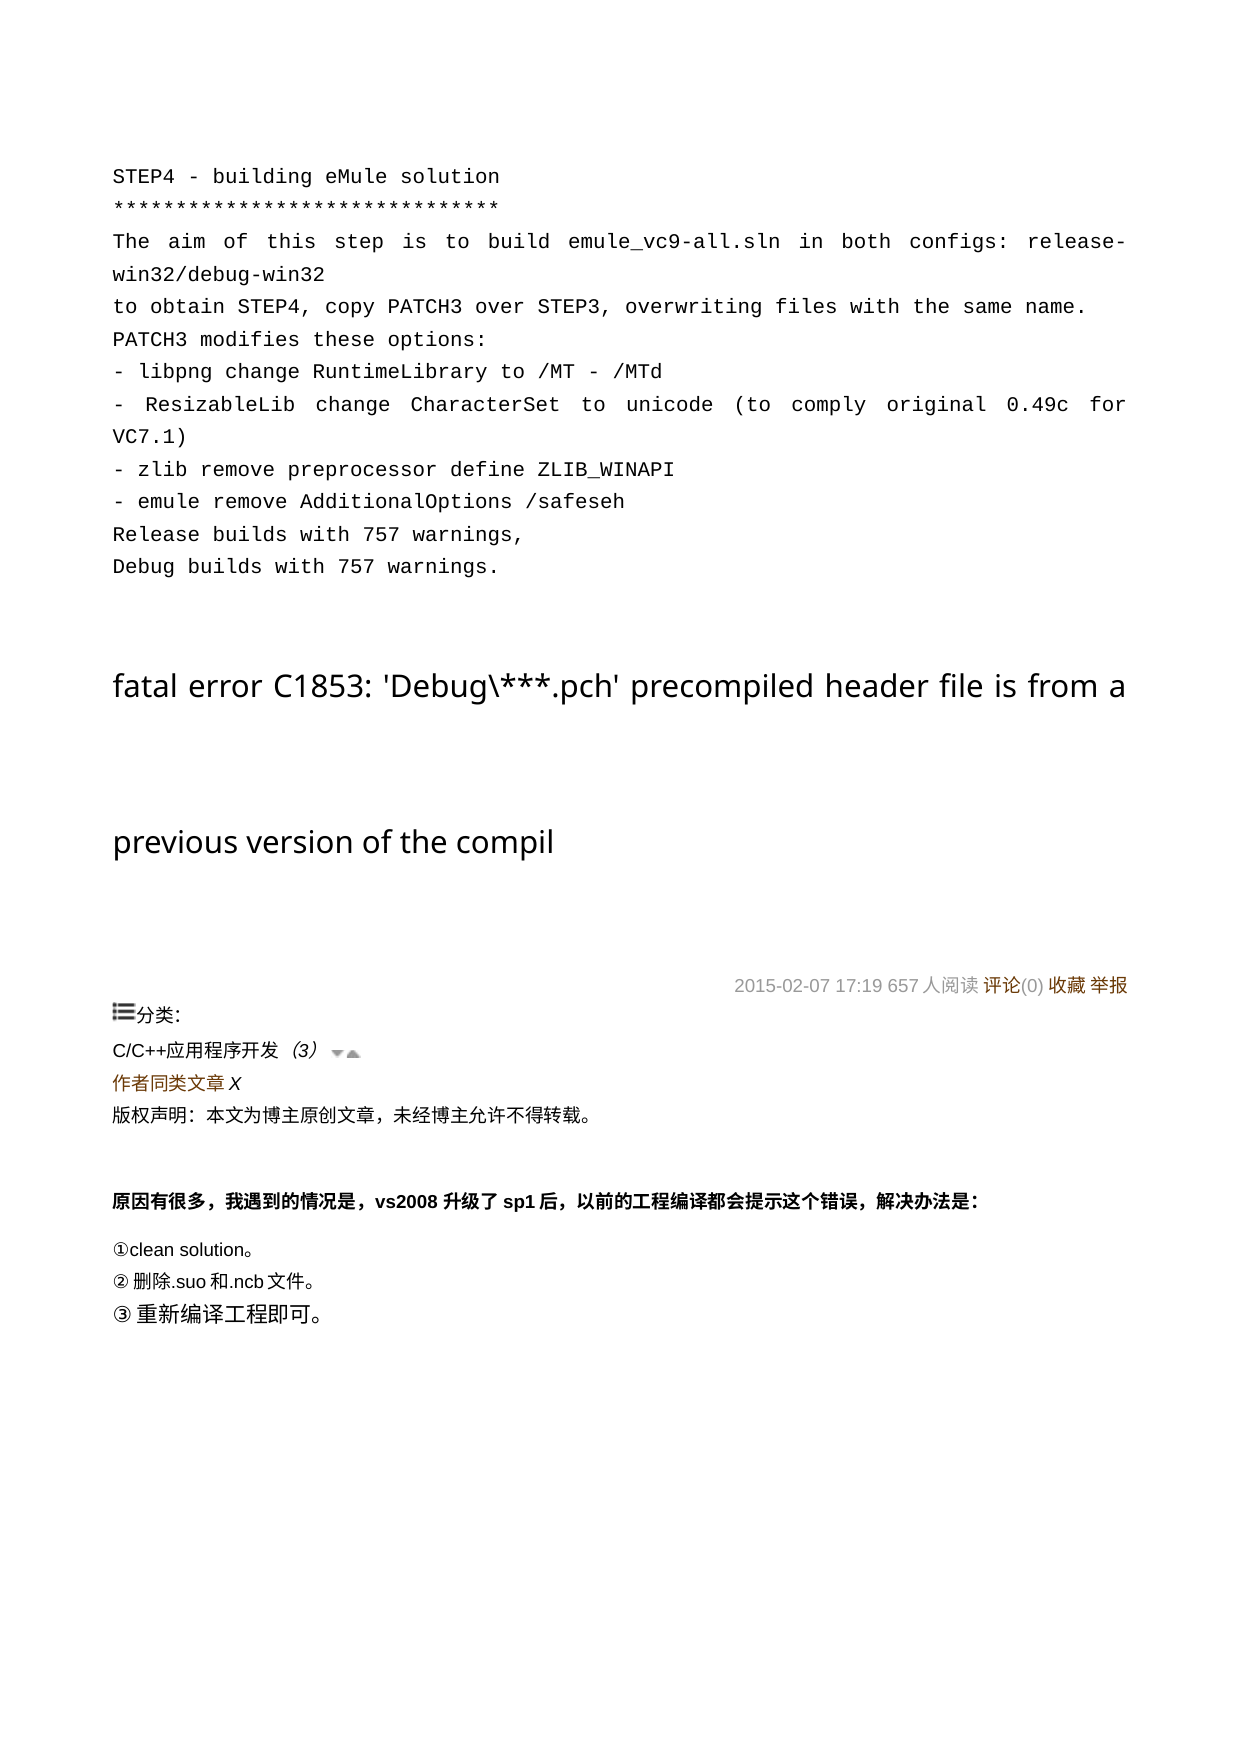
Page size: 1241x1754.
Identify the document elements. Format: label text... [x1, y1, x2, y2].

picture [112, 1002, 136, 1023]
subtitle fatal error C1853: 'Debug\***.pch' precompiled header file is from a previous version of the compil [112, 652, 1128, 874]
picture [331, 1050, 361, 1058]
text PATCH3 modifies these options: - libpng change RuntimeLibrary to /MT - /MTd - ResizableLib change CharacterSet to unicode (to comply original 0.49c for VC7.1) - zlib remove preprocessor define ZLIB_WINAPI - emule remove AdditionalOptions /safeseh [112, 324, 1128, 519]
text C/C++应用程序开发（3） [112, 1033, 1128, 1066]
text Release builds with 757 warnings, Debug builds with 757 warnings. [112, 519, 1128, 584]
text ②删除.suo和.ncb文件。 [112, 1264, 1128, 1297]
text ①clean solution。 [112, 1232, 1128, 1264]
text ******************************* STEP4 - building eMule solution ******************************* [112, 162, 1128, 227]
text 作者同类文章X [112, 1066, 1128, 1098]
text 2015-02-07 17:19 657人阅读 评论(0) 收藏 举报 [112, 968, 1128, 1001]
text The aim of this step is to build emule_vc9-all.sln in both configs: release-win32/debug-win32 [112, 227, 1128, 292]
text to obtain STEP4, copy PATCH3 over STEP3, overwriting files with the same name. [112, 292, 1128, 324]
text 版权声明：本文为博主原创文章，未经博主允许不得转载。 [112, 1098, 1128, 1131]
text 分类： [112, 1001, 1128, 1033]
text ③重新编译工程即可。 [112, 1297, 1128, 1329]
subtitle 原因有很多，我遇到的情况是，vs2008 升级了sp1后，以前的工程编译都会提示这个错误，解决办法是： [112, 1184, 1128, 1216]
